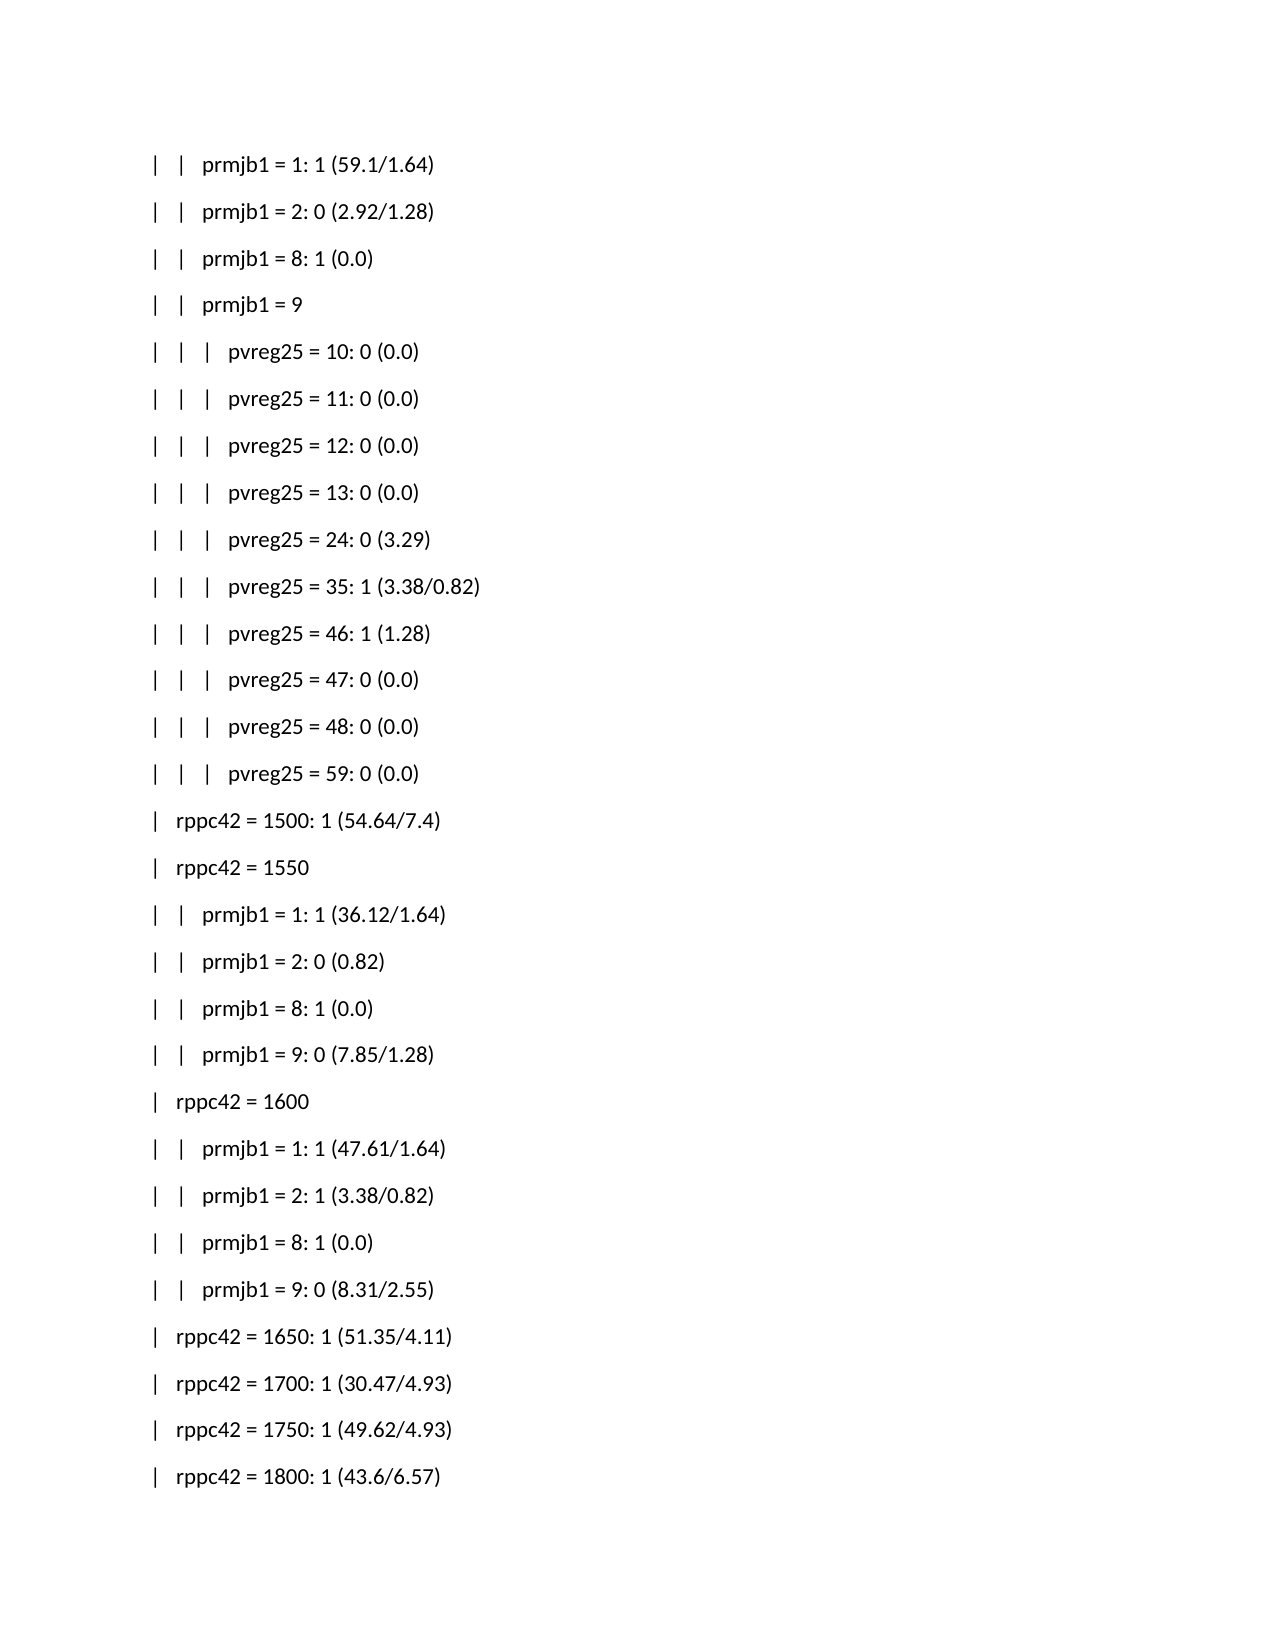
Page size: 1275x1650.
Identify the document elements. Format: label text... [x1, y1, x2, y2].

text | | prmjb1 = 9: 0 (8.31/2.55) [150, 1275, 1125, 1303]
text | | prmjb1 = 8: 1 (0.0) [150, 244, 1125, 272]
text | | | pvreg25 = 46: 1 (1.28) [150, 619, 1125, 647]
text | | | pvreg25 = 11: 0 (0.0) [150, 384, 1125, 412]
text | | prmjb1 = 8: 1 (0.0) [150, 1228, 1125, 1256]
text | | prmjb1 = 8: 1 (0.0) [150, 994, 1125, 1022]
text | | prmjb1 = 9 [150, 291, 1125, 319]
text | rppc42 = 1600 [150, 1087, 1125, 1116]
text | | prmjb1 = 2: 1 (3.38/0.82) [150, 1181, 1125, 1209]
text | | | pvreg25 = 24: 0 (3.29) [150, 525, 1125, 553]
text | | prmjb1 = 2: 0 (2.92/1.28) [150, 197, 1125, 225]
text | | | pvreg25 = 13: 0 (0.0) [150, 478, 1125, 506]
text | | | pvreg25 = 35: 1 (3.38/0.82) [150, 572, 1125, 600]
text | rppc42 = 1500: 1 (54.64/7.4) [150, 806, 1125, 834]
text | | | pvreg25 = 48: 0 (0.0) [150, 712, 1125, 741]
text | rppc42 = 1750: 1 (49.62/4.93) [150, 1416, 1125, 1444]
text | rppc42 = 1700: 1 (30.47/4.93) [150, 1369, 1125, 1397]
text | | prmjb1 = 1: 1 (36.12/1.64) [150, 900, 1125, 928]
text | | prmjb1 = 2: 0 (0.82) [150, 947, 1125, 975]
text | | prmjb1 = 9: 0 (7.85/1.28) [150, 1041, 1125, 1069]
text | | | pvreg25 = 10: 0 (0.0) [150, 337, 1125, 366]
text | rppc42 = 1550 [150, 853, 1125, 881]
text | | | pvreg25 = 47: 0 (0.0) [150, 666, 1125, 694]
text | | prmjb1 = 1: 1 (47.61/1.64) [150, 1134, 1125, 1162]
text | | | pvreg25 = 59: 0 (0.0) [150, 759, 1125, 787]
text | rppc42 = 1800: 1 (43.6/6.57) [150, 1462, 1125, 1491]
text | | prmjb1 = 1: 1 (59.1/1.64) [150, 150, 1125, 178]
text | | | pvreg25 = 12: 0 (0.0) [150, 431, 1125, 459]
text | rppc42 = 1650: 1 (51.35/4.11) [150, 1322, 1125, 1350]
